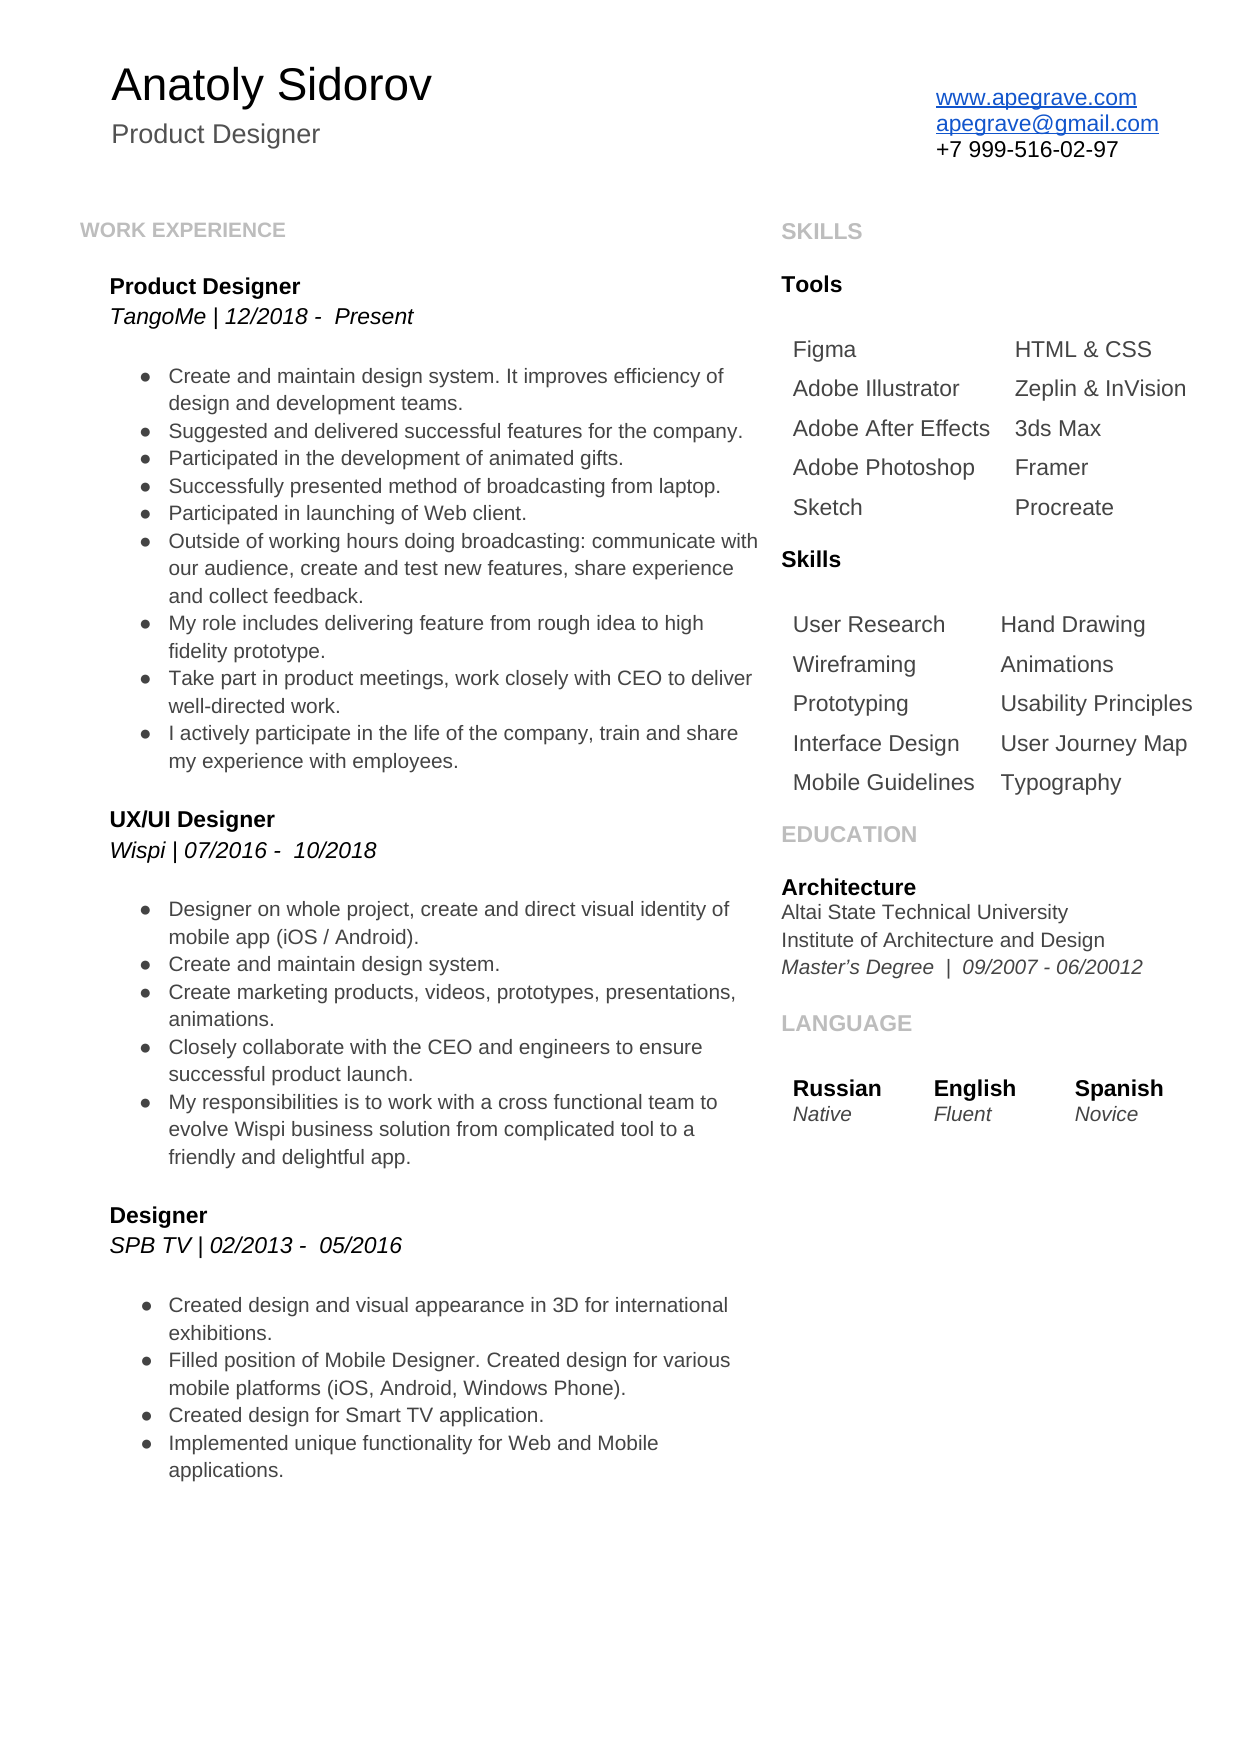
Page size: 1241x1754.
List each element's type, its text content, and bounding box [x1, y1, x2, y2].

table_header Anatoly Sidorov Product Designer [102, 47, 924, 173]
table_header SKILLS Tools Skills EDUCATION Architecture Altai State Technical University Institute of Architecture and Design Master’s Degree | 09/2007 - 06/20012 LANGUAGE [772, 208, 1214, 1496]
table_header www.apegrave.com apegrave@gmail.com +7 999-516-02-97 [926, 47, 1176, 173]
table_header WORK EXPERIENCE Product Designer TangoMe | 12/2018 - Present Create and maintain design system. It improves efficiency of design and development teams. Suggested and delivered successful features for the company. Participated in the development of animated gifts. Successfully presented method of broadcasting from laptop. Participated in launching of Web client. Outside of working hours doing broadcasting: communicate with our audience, create and test new features, share experience and collect feedback. My role includes delivering feature from rough idea to high fidelity prototype. Take part in product meetings, work closely with CEO to deliver well-directed work. I actively participate in the life of the company, train and share my experience with employees. UX/UI Designer Wispi | 07/2016 - 10/2018 Designer on whole project, create and direct visual identity of mobile app (iOS / Android). Create and maintain design system. Create marketing products, videos, prototypes, presentations, animations. Closely collaborate with the CEO and engineers to ensure successful product launch. My responsibilities is to work with a cross functional team to evolve Wispi business solution from complicated tool to a friendly and delightful app. Designer SPB TV | 02/2013 - 05/2016 Created design and visual appearance in 3D for international exhibitions. Filled position of Mobile Designer. Created design for various mobile platforms (iOS, Android, Windows Phone). Created design for Smart TV application. Implemented unique functionality for Web and Mobile applications. [100, 208, 770, 1496]
